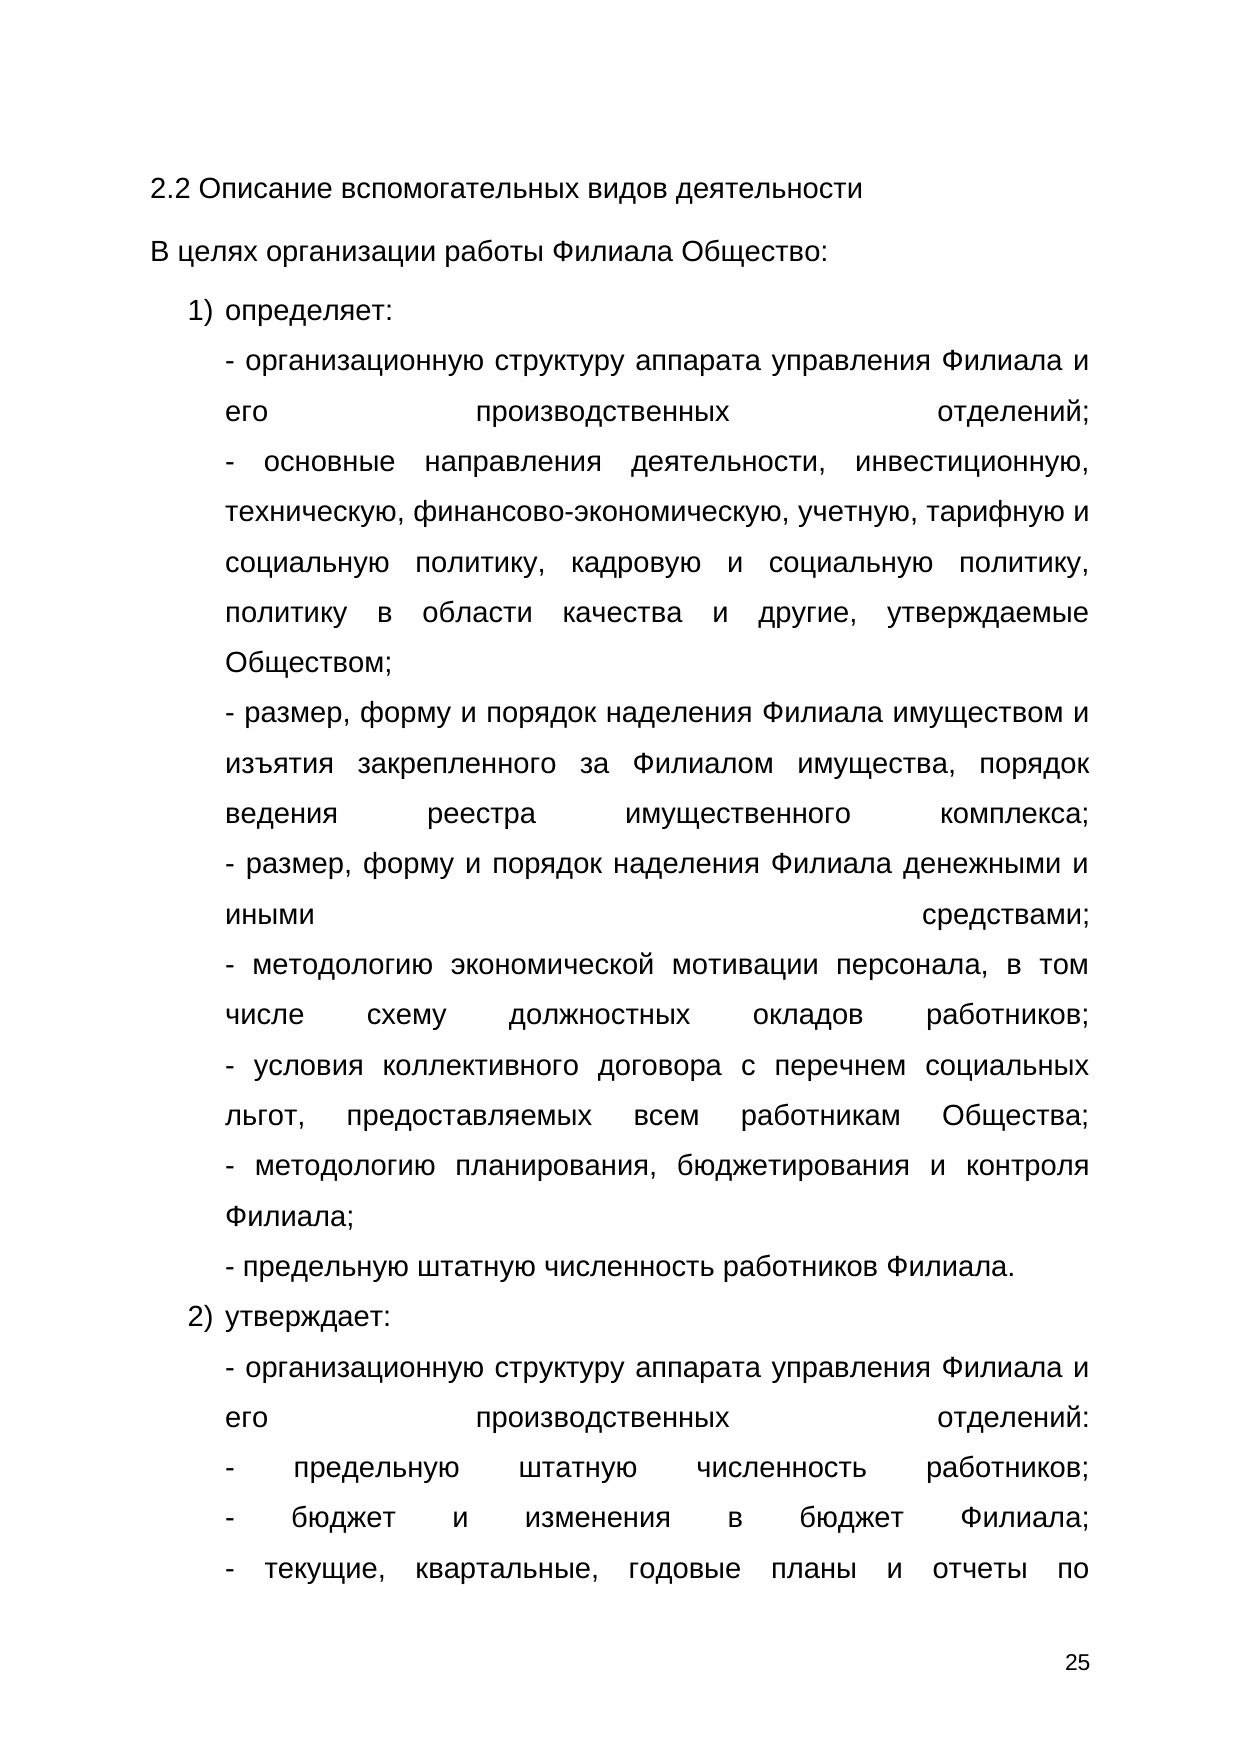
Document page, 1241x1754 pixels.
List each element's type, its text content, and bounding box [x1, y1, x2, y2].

subtitle 2.2 Описание вспомогательных видов деятельности [150, 171, 1090, 204]
text В целях организации работы Филиала Общество: [150, 234, 1090, 267]
list определяет: - организационную структуру аппарата управления Филиала и его производственных отделений; - основные направления деятельности, инвестиционную, техническую, финансово-экономическую, учетную, тарифную и социальную политику, кадровую и социальную политику, политику в области качества и другие, утверждаемые Обществом; - размер, форму и порядок наделения Филиала имуществом и изъятия закрепленного за Филиалом имущества, порядок ведения реестра имущественного комплекса; - размер, форму и порядок наделения Филиала денежными и иными средствами; - методологию экономической мотивации персонала, в том числе схему должностных окладов работников; - условия коллективного договора с перечнем социальных льгот, предоставляемых всем работникам Общества; - методологию планирования, бюджетирования и контроля Филиала; - предельную штатную численность работников Филиала. [187, 293, 1090, 1282]
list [187, 1299, 1090, 1584]
